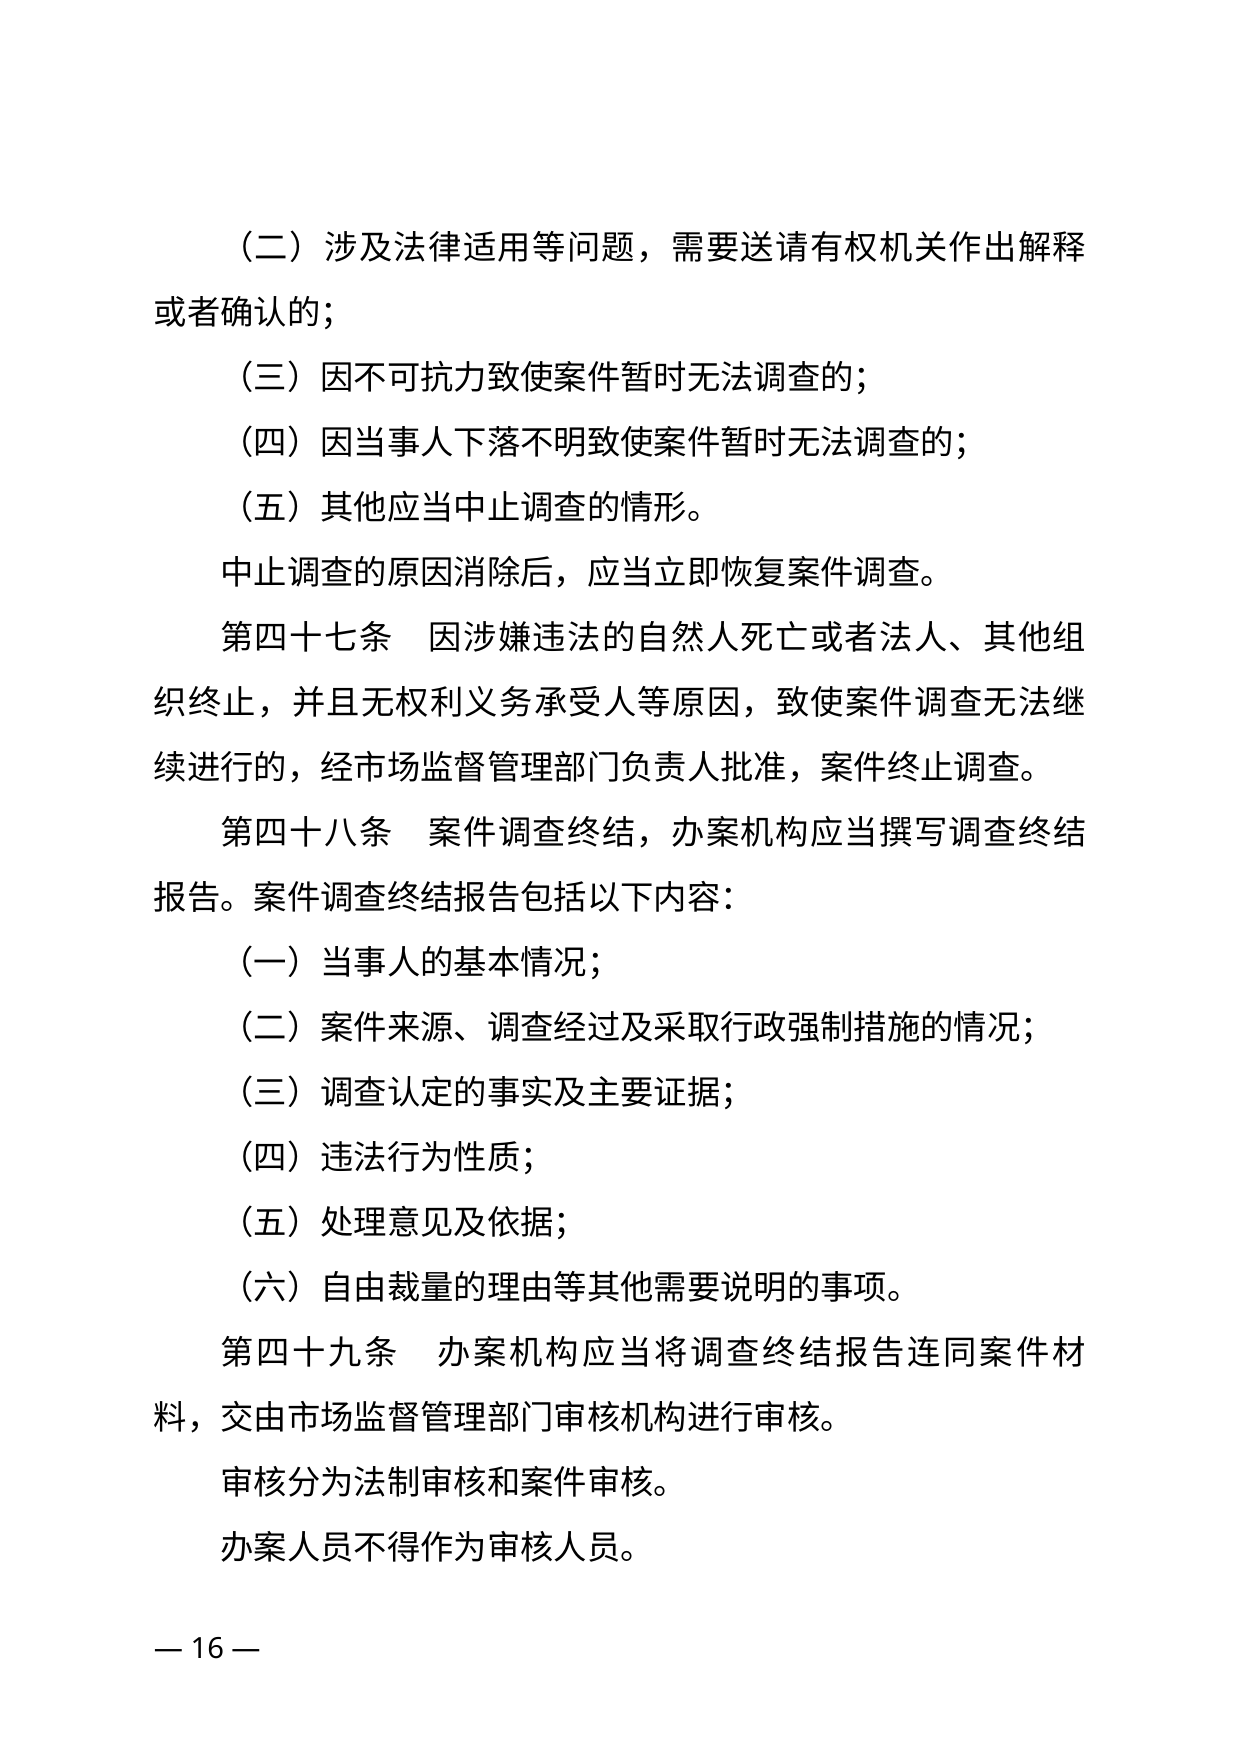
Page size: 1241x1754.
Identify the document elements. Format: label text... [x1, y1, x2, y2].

text （四）因当事人下落不明致使案件暂时无法调查的； [153, 407, 1087, 472]
text （一）当事人的基本情况； [153, 927, 1087, 992]
text 第四十九条 办案机构应当将调查终结报告连同案件材料，交由市场监督管理部门审核机构进行审核。 [153, 1317, 1087, 1447]
text 第四十八条 案件调查终结，办案机构应当撰写调查终结报告。案件调查终结报告包括以下内容： [153, 797, 1087, 927]
text （六）自由裁量的理由等其他需要说明的事项。 [153, 1252, 1087, 1317]
text （三）调查认定的事实及主要证据； [153, 1057, 1087, 1122]
text 第四十七条 因涉嫌违法的自然人死亡或者法人、其他组织终止，并且无权利义务承受人等原因，致使案件调查无法继续进行的，经市场监督管理部门负责人批准，案件终止调查。 [153, 602, 1087, 797]
text （三）因不可抗力致使案件暂时无法调查的； [153, 342, 1087, 407]
text （五）其他应当中止调查的情形。 [153, 472, 1087, 537]
text 中止调查的原因消除后，应当立即恢复案件调查。 [153, 537, 1087, 602]
text （五）处理意见及依据； [153, 1187, 1087, 1252]
text （四）违法行为性质； [153, 1122, 1087, 1187]
text 办案人员不得作为审核人员。 [153, 1512, 1087, 1577]
text （二）案件来源、调查经过及采取行政强制措施的情况； [153, 992, 1087, 1057]
text 审核分为法制审核和案件审核。 [153, 1447, 1087, 1512]
text （二）涉及法律适用等问题，需要送请有权机关作出解释或者确认的； [153, 212, 1087, 342]
